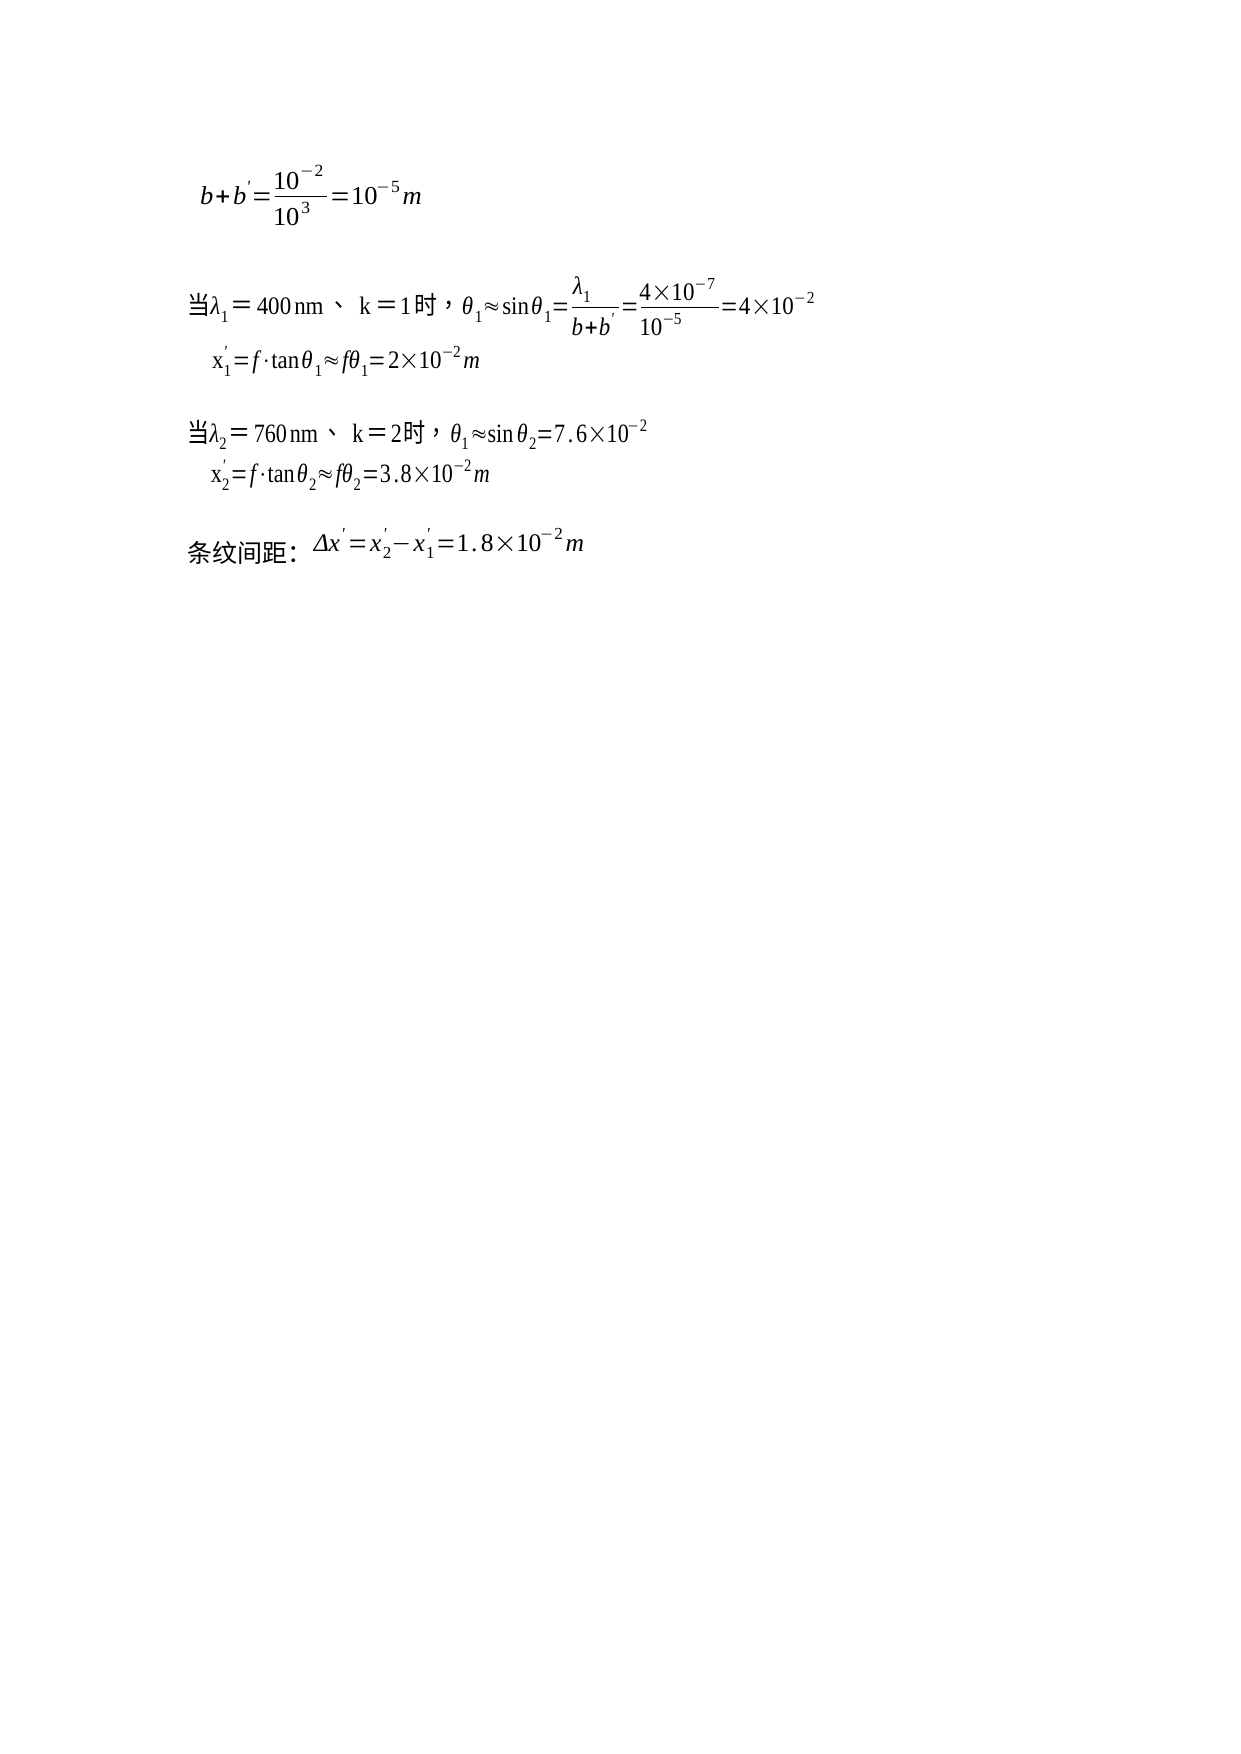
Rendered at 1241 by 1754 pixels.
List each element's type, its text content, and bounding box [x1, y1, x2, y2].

text 条纹间距： [187, 525, 1053, 590]
